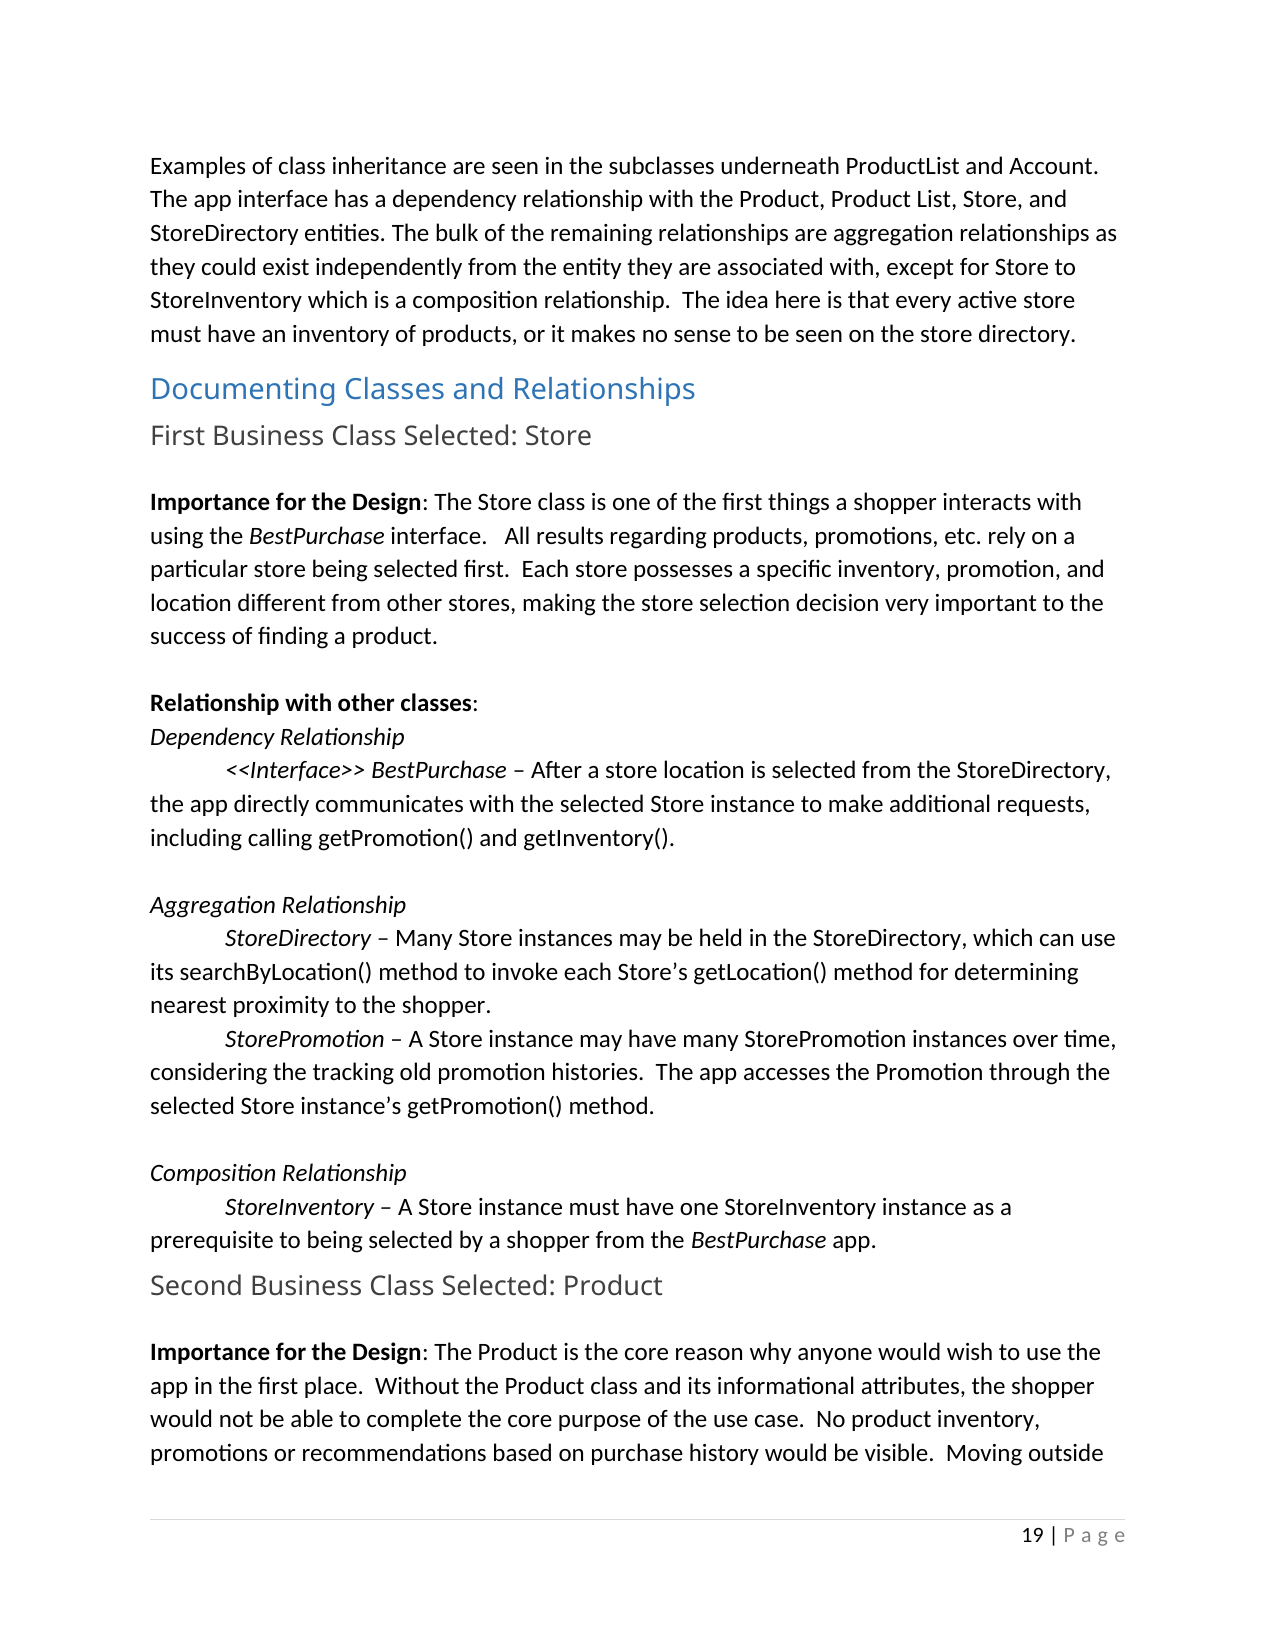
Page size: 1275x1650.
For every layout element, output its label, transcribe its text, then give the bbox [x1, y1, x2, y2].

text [150, 1337, 1125, 1468]
subtitle First Business Class Selected: Store [150, 416, 1125, 453]
text StoreDirectory – Many Store instances may be held in the StoreDirectory, which can use its searchByLocation() method to invoke each Store’s getLocation() method for determining nearest proximity to the shopper. [150, 922, 1125, 1020]
text StoreInventory – A Store instance must have one StoreInventory instance as a prerequisite to being selected by a shopper from the BestPurchase app. [150, 1191, 1125, 1255]
text <<Interface>> BestPurchase – After a store location is selected from the StoreDirectory, the app directly communicates with the selected Store instance to make additional requests, including calling getPromotion() and getInventory(). [150, 755, 1125, 852]
text Importance for the Design: The Store class is one of the first things a shopper interacts with using the BestPurchase interface. All results regarding products, promotions, etc. rely on a particular store being selected first. Each store possesses a specific inventory, promotion, and location different from other stores, making the store selection decision very important to the success of finding a product. [150, 486, 1125, 651]
text Aggregation Relationship [150, 889, 1125, 919]
subtitle Second Business Class Selected: Product [150, 1266, 1125, 1303]
text Composition Relationship [150, 1157, 1125, 1188]
text Relationship with other classes: [150, 688, 1125, 718]
text Examples of class inheritance are seen in the subclasses underneath ProductList and Account. The app interface has a dependency relationship with the Product, Product List, Store, and StoreDirectory entities. The bulk of the remaining relationships are aggregation relationships as they could exist independently from the entity they are associated with, except for Store to StoreInventory which is a composition relationship. The idea here is that every active store must have an inventory of products, or it makes no sense to be seen on the store directory. [150, 150, 1125, 348]
subtitle Documenting Classes and Relationships [150, 368, 1125, 408]
text StorePromotion – A Store instance may have many StorePromotion instances over time, considering the tracking old promotion histories. The app accesses the Promotion through the selected Store instance’s getPromotion() method. [150, 1023, 1125, 1121]
text Dependency Relationship [150, 721, 1125, 752]
